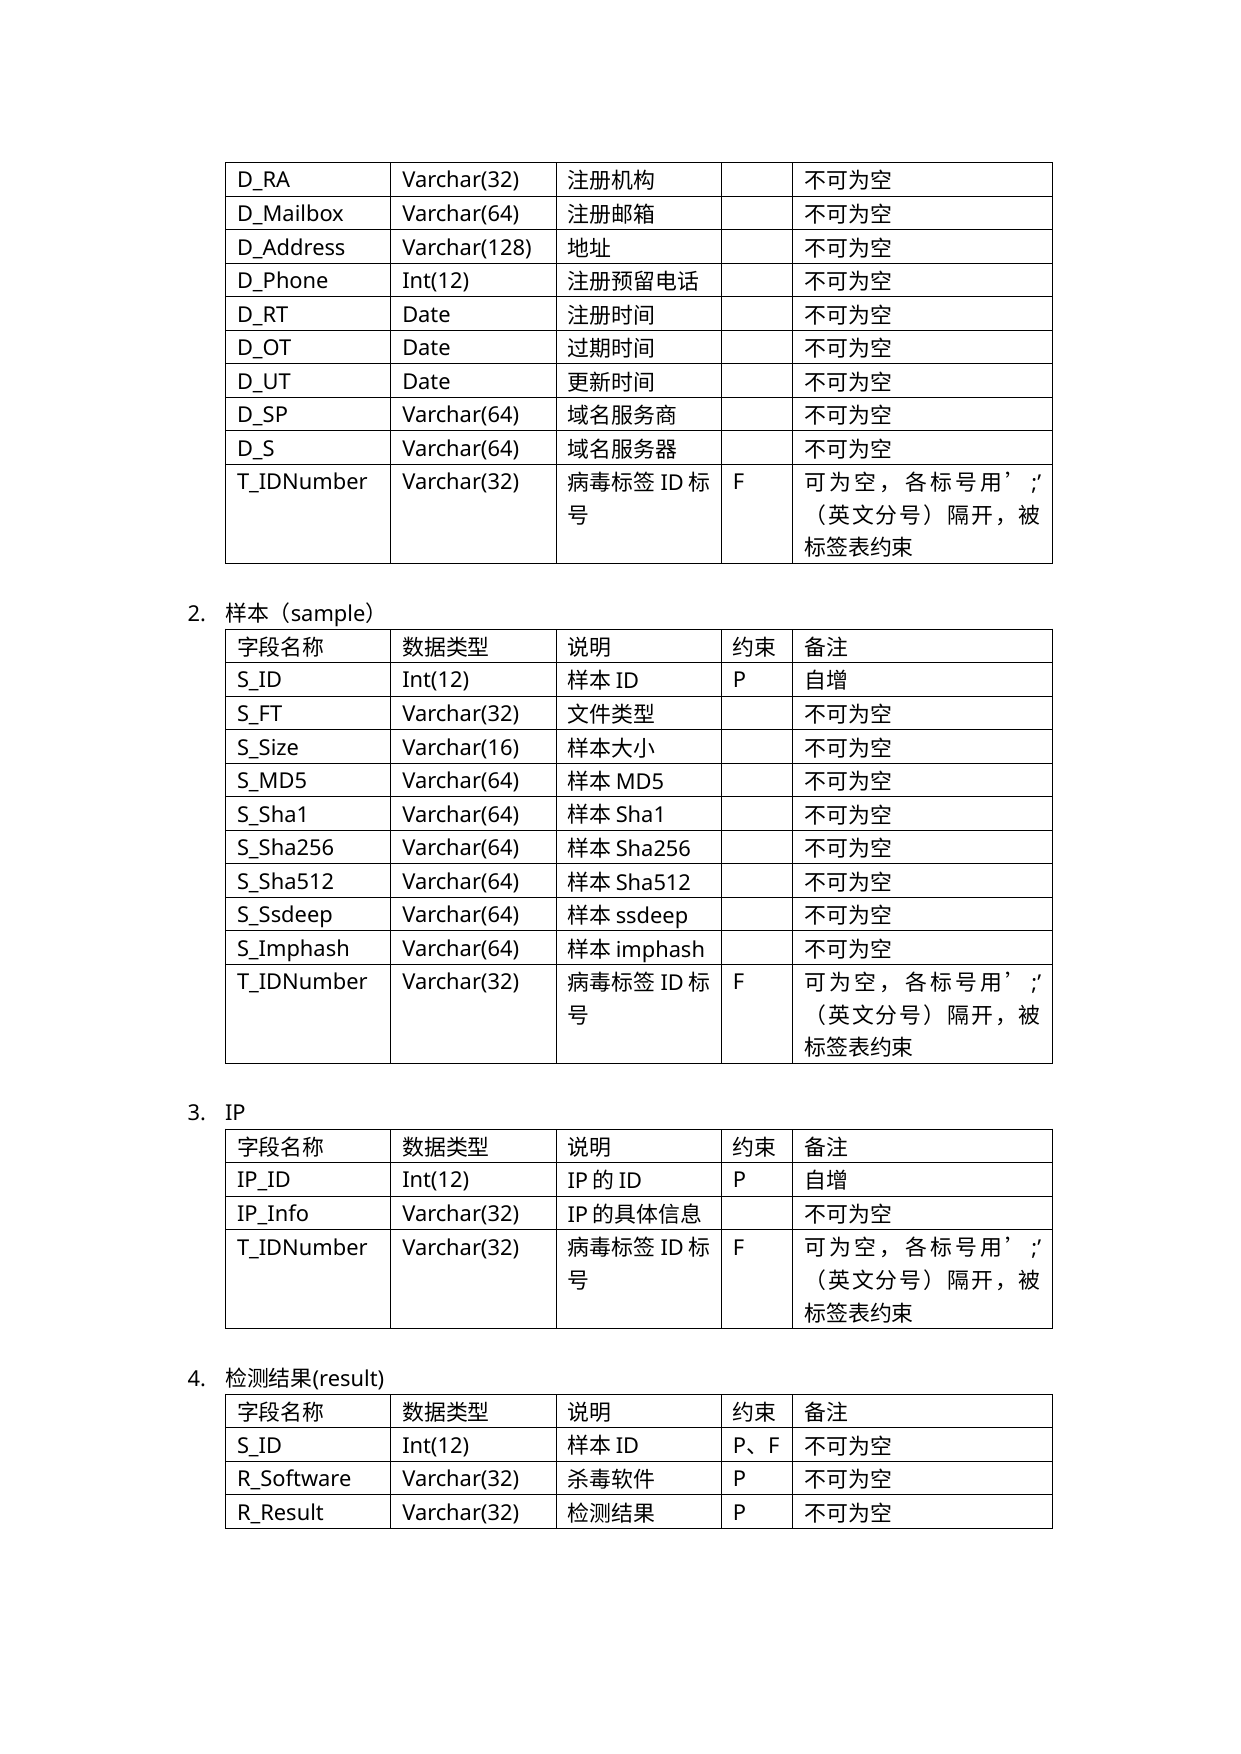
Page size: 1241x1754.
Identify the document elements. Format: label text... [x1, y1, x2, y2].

table_cell 不可为空 [793, 163, 1052, 196]
table_cell P、F [722, 1428, 792, 1461]
table_cell 注册邮箱 [557, 197, 721, 229]
table_cell 可为空，各标号用’;’（英文分号）隔开，被标签表约束 [793, 965, 1052, 1062]
table_cell 不可为空 [793, 697, 1052, 729]
table_cell 不可为空 [793, 730, 1052, 763]
table_cell T_IDNumber [226, 1230, 390, 1328]
table_cell [722, 931, 792, 964]
table_cell 样本ID [557, 663, 721, 696]
table_cell Varchar(64) [391, 197, 556, 229]
table_cell [722, 898, 792, 930]
table_cell Varchar(32) [391, 965, 556, 1062]
table_cell T_IDNumber [226, 965, 390, 1062]
table_cell D_Phone [226, 264, 390, 296]
table_cell [722, 364, 792, 397]
table_cell [722, 831, 792, 863]
table_cell Date [391, 297, 556, 330]
table_cell S_FT [226, 697, 390, 729]
table_cell Date [391, 331, 556, 363]
table_cell [722, 230, 792, 263]
table_cell D_Mailbox [226, 197, 390, 229]
table_cell 可为空，各标号用’;’（英文分号）隔开，被标签表约束 [793, 1230, 1052, 1328]
table_cell 检测结果 [557, 1495, 721, 1528]
table_cell [722, 697, 792, 729]
table_cell Varchar(16) [391, 730, 556, 763]
table_cell F [722, 1230, 792, 1328]
table_cell [722, 331, 792, 363]
table_cell 杀毒软件 [557, 1462, 721, 1494]
table_header 字段名称 [226, 1130, 390, 1162]
table_cell [722, 797, 792, 830]
table_cell P [722, 663, 792, 696]
table_cell 不可为空 [793, 331, 1052, 363]
table_cell 样本Sha512 [557, 864, 721, 897]
table_header 备注 [793, 630, 1052, 662]
table_cell 不可为空 [793, 364, 1052, 397]
table_cell 不可为空 [793, 831, 1052, 863]
table_cell Varchar(32) [391, 1462, 556, 1494]
table_cell Varchar(64) [391, 764, 556, 796]
table_cell S_MD5 [226, 764, 390, 796]
table_cell 不可为空 [793, 797, 1052, 830]
table_cell 可为空，各标号用’;’（英文分号）隔开，被标签表约束 [793, 465, 1052, 562]
table_cell F [722, 465, 792, 562]
table_cell D_UT [226, 364, 390, 397]
table_cell P [722, 1462, 792, 1494]
table_cell 样本imphash [557, 931, 721, 964]
table_cell 不可为空 [793, 264, 1052, 296]
table_cell [722, 864, 792, 897]
table_cell IP的ID [557, 1163, 721, 1196]
table_cell 注册机构 [557, 163, 721, 196]
table_cell 不可为空 [793, 398, 1052, 430]
table_cell Int(12) [391, 663, 556, 696]
table_cell Varchar(64) [391, 831, 556, 863]
table_cell S_Size [226, 730, 390, 763]
table_cell Varchar(32) [391, 1495, 556, 1528]
table_cell 样本Sha1 [557, 797, 721, 830]
table_cell 注册预留电话 [557, 264, 721, 296]
table_header 约束 [722, 630, 792, 662]
table_cell 不可为空 [793, 1495, 1052, 1528]
table_header 说明 [557, 1395, 721, 1427]
table_cell 文件类型 [557, 697, 721, 729]
table_cell 不可为空 [793, 431, 1052, 464]
table_cell D_OT [226, 331, 390, 363]
table_cell 更新时间 [557, 364, 721, 397]
list 样本（sample） [187, 596, 1053, 628]
table_cell Varchar(64) [391, 931, 556, 964]
table_cell T_IDNumber [226, 465, 390, 562]
table_cell 样本大小 [557, 730, 721, 763]
table_cell D_RT [226, 297, 390, 330]
table_cell 样本MD5 [557, 764, 721, 796]
table_header 字段名称 [226, 1395, 390, 1427]
table_cell 不可为空 [793, 898, 1052, 930]
table_cell Varchar(64) [391, 398, 556, 430]
table_header 约束 [722, 1130, 792, 1162]
table_header 备注 [793, 1130, 1052, 1162]
table_cell 不可为空 [793, 931, 1052, 964]
table_cell Varchar(32) [391, 1197, 556, 1229]
table_cell D_S [226, 431, 390, 464]
table_cell S_ID [226, 1428, 390, 1461]
table_cell Varchar(128) [391, 230, 556, 263]
table_cell 自增 [793, 663, 1052, 696]
table_header 数据类型 [391, 1395, 556, 1427]
table_cell Varchar(64) [391, 898, 556, 930]
table_cell S_Sha256 [226, 831, 390, 863]
table_cell Varchar(64) [391, 864, 556, 897]
table_cell 不可为空 [793, 1197, 1052, 1229]
table_cell Varchar(32) [391, 697, 556, 729]
table_cell S_Sha512 [226, 864, 390, 897]
table_cell S_Imphash [226, 931, 390, 964]
table_cell 域名服务商 [557, 398, 721, 430]
table_cell 病毒标签ID标号 [557, 465, 721, 562]
table_cell [722, 1197, 792, 1229]
table_cell 不可为空 [793, 297, 1052, 330]
table_cell Int(12) [391, 1163, 556, 1196]
table_cell [722, 730, 792, 763]
table_header 字段名称 [226, 630, 390, 662]
table_cell 不可为空 [793, 197, 1052, 229]
table_cell 注册时间 [557, 297, 721, 330]
table_cell Int(12) [391, 264, 556, 296]
table_cell 不可为空 [793, 864, 1052, 897]
table_header 备注 [793, 1395, 1052, 1427]
table_header 数据类型 [391, 1130, 556, 1162]
table_cell IP的具体信息 [557, 1197, 721, 1229]
table_cell 样本ID [557, 1428, 721, 1461]
table_cell P [722, 1163, 792, 1196]
table_cell IP_Info [226, 1197, 390, 1229]
table_header 说明 [557, 1130, 721, 1162]
table_cell Varchar(64) [391, 431, 556, 464]
table_cell IP_ID [226, 1163, 390, 1196]
table_cell [722, 764, 792, 796]
table_cell 不可为空 [793, 230, 1052, 263]
table_header 说明 [557, 630, 721, 662]
table_cell 病毒标签ID标号 [557, 965, 721, 1062]
table_cell Date [391, 364, 556, 397]
table_cell Varchar(32) [391, 163, 556, 196]
table_cell Varchar(64) [391, 797, 556, 830]
table_cell D_SP [226, 398, 390, 430]
table_cell S_Ssdeep [226, 898, 390, 930]
table_cell S_ID [226, 663, 390, 696]
table_cell [722, 297, 792, 330]
table_cell Int(12) [391, 1428, 556, 1461]
table_cell 过期时间 [557, 331, 721, 363]
table_header 数据类型 [391, 630, 556, 662]
table_cell D_RA [226, 163, 390, 196]
table_cell [722, 163, 792, 196]
table_cell Varchar(32) [391, 1230, 556, 1328]
table_cell 不可为空 [793, 764, 1052, 796]
table_cell R_Software [226, 1462, 390, 1494]
table_cell 病毒标签ID标号 [557, 1230, 721, 1328]
table_cell 域名服务器 [557, 431, 721, 464]
table_cell D_Address [226, 230, 390, 263]
table_cell 不可为空 [793, 1462, 1052, 1494]
table_cell S_Sha1 [226, 797, 390, 830]
table_cell 样本Sha256 [557, 831, 721, 863]
table_cell P [722, 1495, 792, 1528]
table_cell 样本ssdeep [557, 898, 721, 930]
table_cell [722, 431, 792, 464]
table_cell 地址 [557, 230, 721, 263]
table_cell Varchar(32) [391, 465, 556, 562]
table_cell 自增 [793, 1163, 1052, 1196]
list 检测结果(result) [187, 1361, 1053, 1394]
list IP [187, 1096, 1053, 1128]
table_cell R_Result [226, 1495, 390, 1528]
table_cell [722, 398, 792, 430]
table_cell 不可为空 [793, 1428, 1052, 1461]
table_cell [722, 197, 792, 229]
table_cell F [722, 965, 792, 1062]
table_header 约束 [722, 1395, 792, 1427]
table_cell [722, 264, 792, 296]
